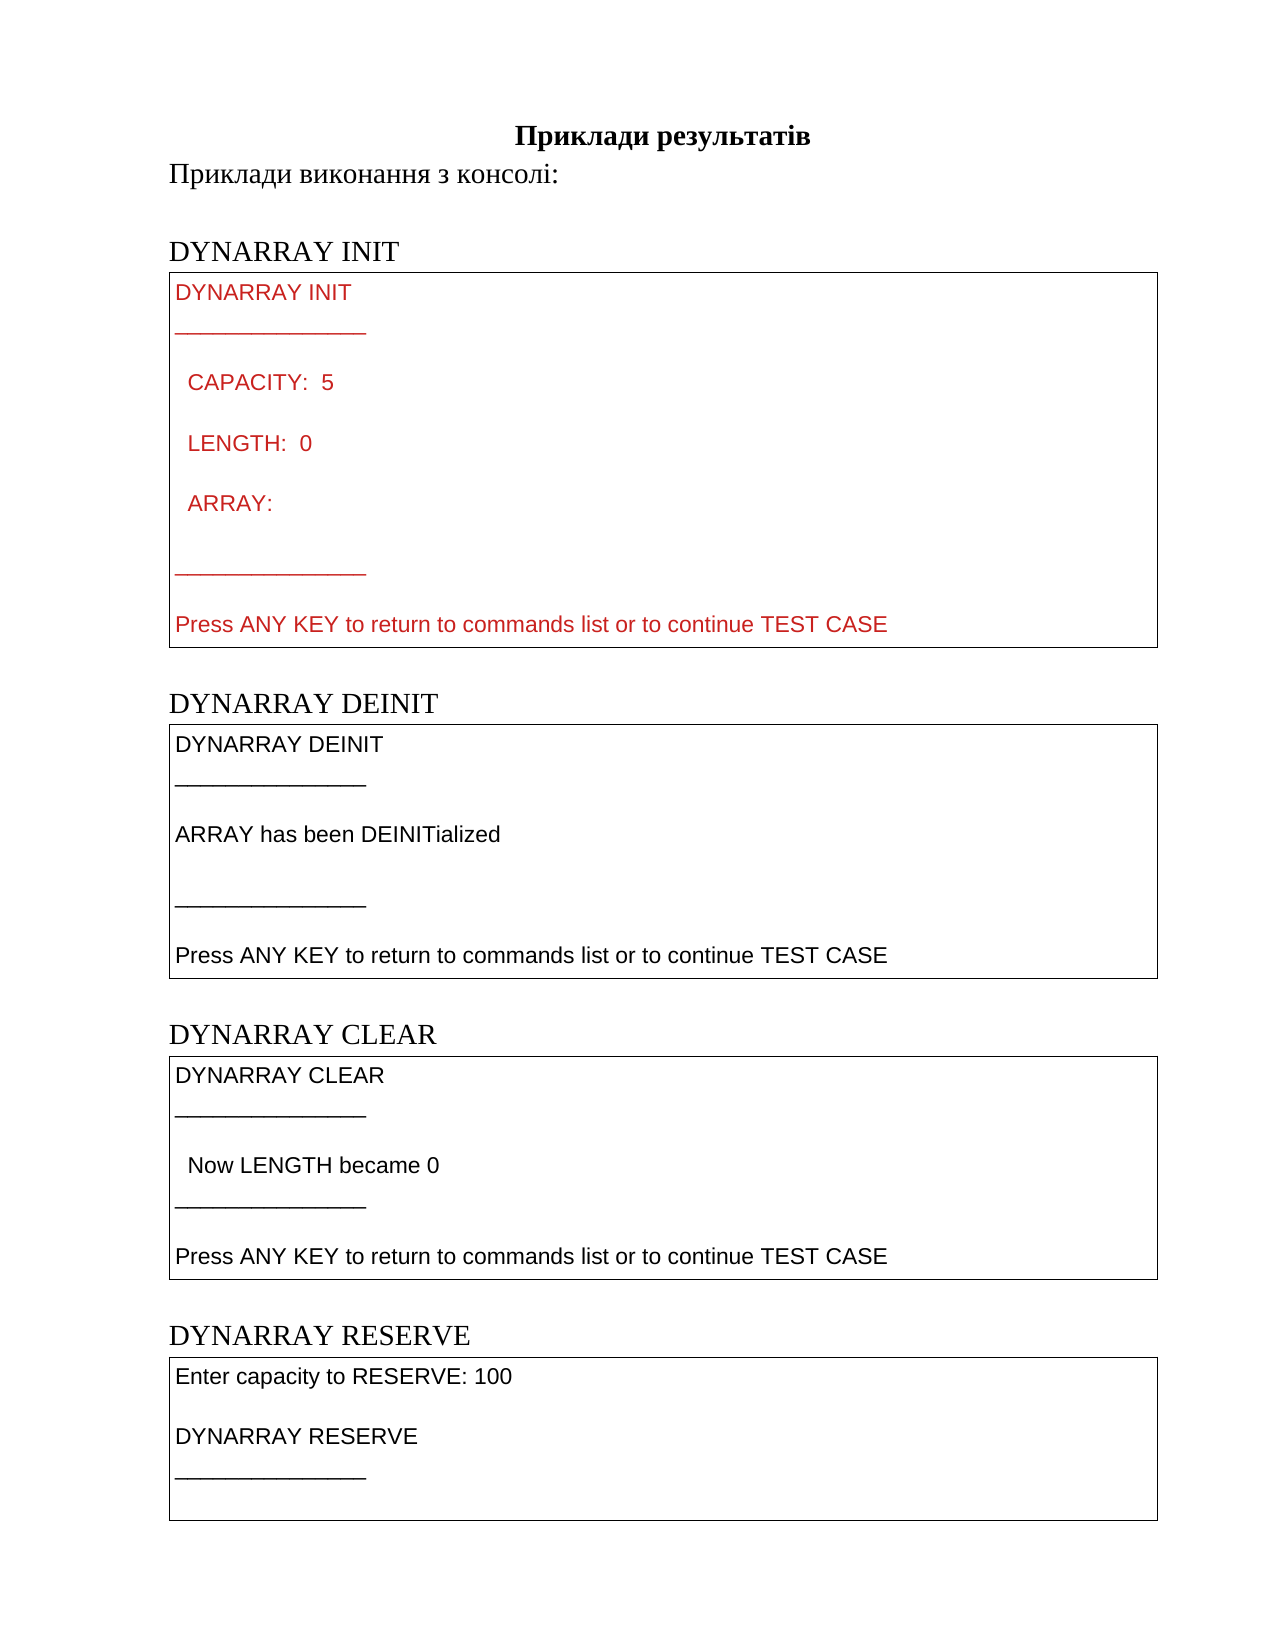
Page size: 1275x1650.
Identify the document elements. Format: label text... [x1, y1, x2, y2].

text DYNARRAY RESERVE [169, 1318, 1157, 1352]
text DYNARRAY INIT [169, 234, 1157, 267]
table_header DYNARRAY CLEAR _______________ Now LENGTH became 0 _______________ Press ANY KEY to return to commands list or to continue TEST CASE [170, 1057, 1157, 1279]
table_header DYNARRAY DEINIT _______________ ARRAY has been DEINITialized _______________ Press ANY KEY to return to commands list or to continue TEST CASE [170, 725, 1157, 978]
text Приклади результатів [169, 118, 1157, 152]
text DYNARRAY DEINIT [169, 686, 1157, 719]
text Приклади виконання з консолі: [169, 157, 1157, 190]
table_header DYNARRAY INIT _______________ CAPACITY: 5 LENGTH: 0 ARRAY: _______________ Press ANY KEY to return to commands list or to continue TEST CASE [170, 273, 1157, 647]
text DYNARRAY CLEAR [169, 1017, 1157, 1051]
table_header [170, 1358, 1157, 1519]
